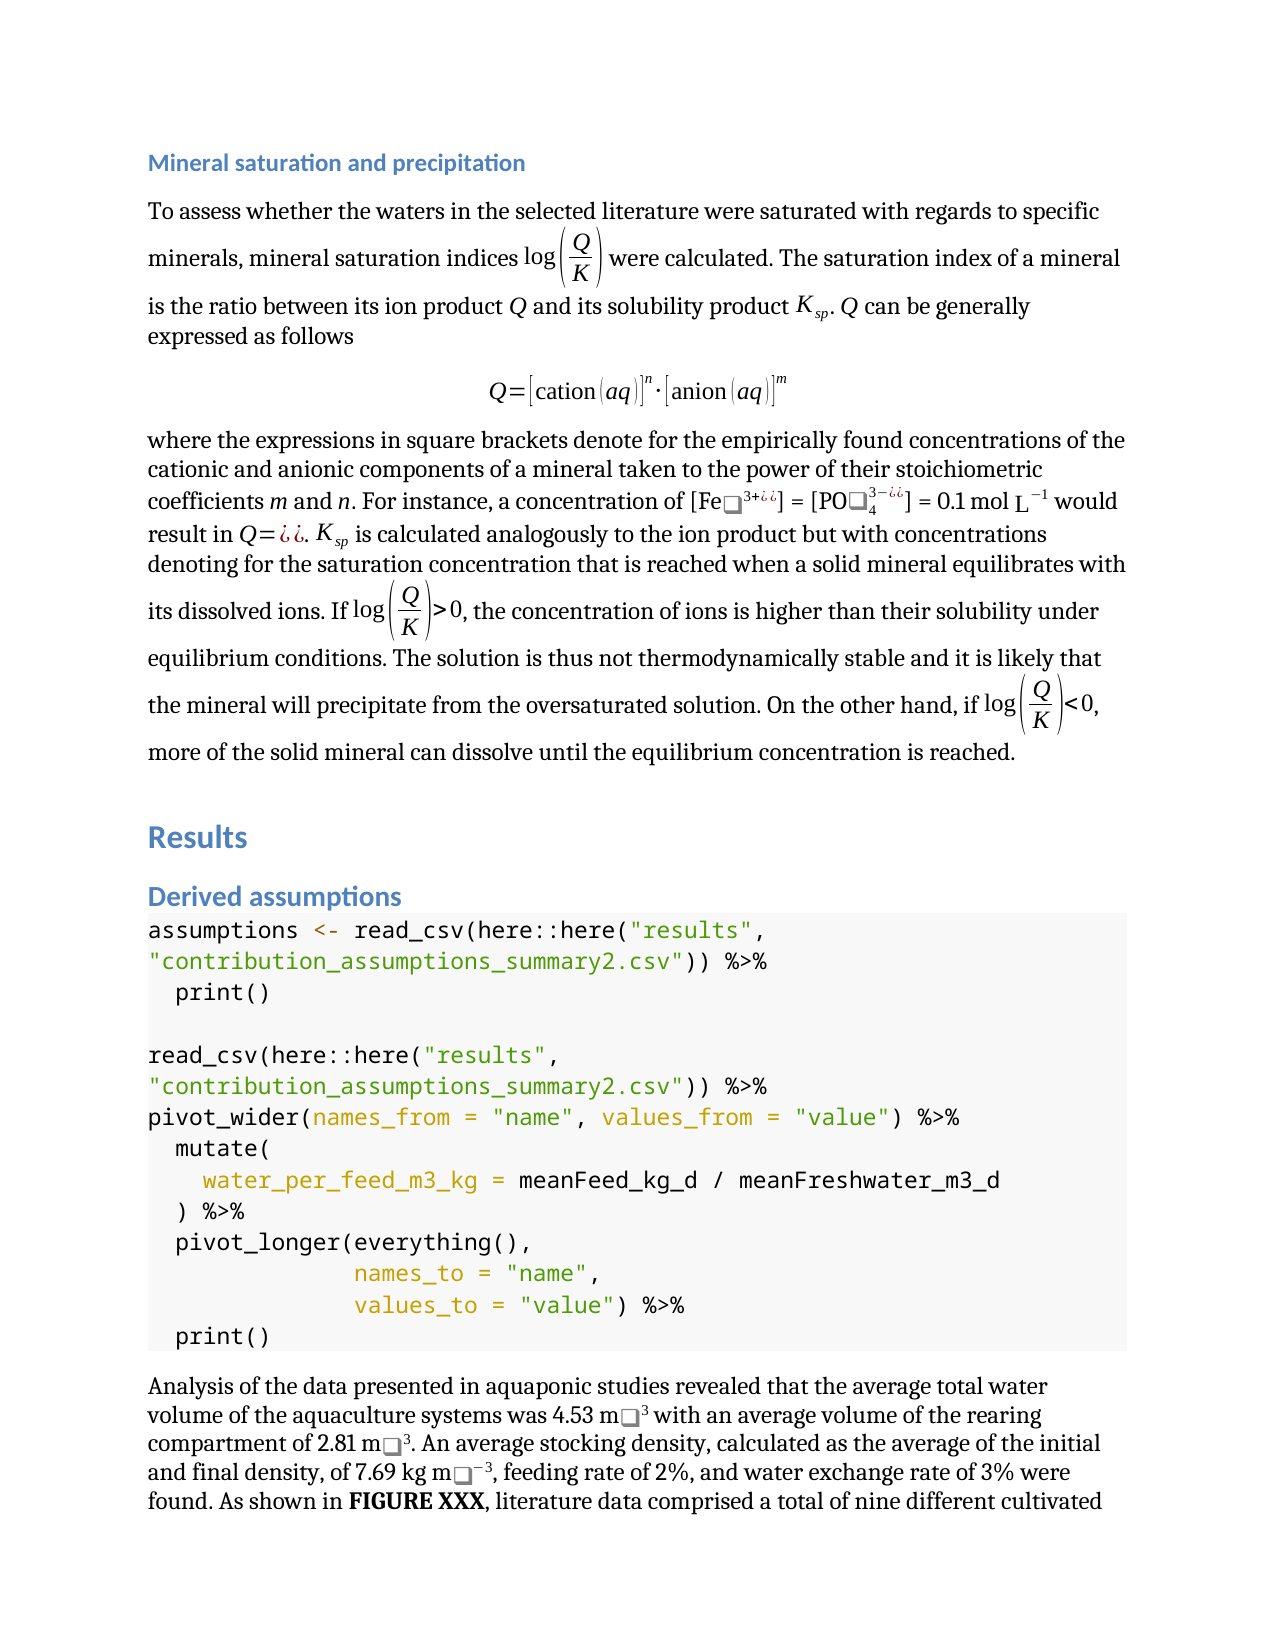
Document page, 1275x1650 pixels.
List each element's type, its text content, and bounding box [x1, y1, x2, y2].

subtitle Derived assumptions [148, 878, 1127, 913]
subtitle Results [148, 816, 1127, 857]
text assumptions <- read_csv(here::here("results", "contribution_assumptions_summary2.csv")) %>% print() read_csv(here::here("results", "contribution_assumptions_summary2.csv")) %>% pivot_wider(names_from = "name", values_from = "value") %>% mutate( water_per_feed_m3_kg = meanFeed_kg_d / meanFreshwater_m3_d ) %>% pivot_longer(everything(), names_to = "name", values_to = "value") %>% print() [148, 913, 1127, 1351]
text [148, 1372, 1127, 1516]
subtitle Mineral saturation and precipitation [148, 148, 1127, 178]
text To assess whether the waters in the selected literature were saturated with regards to specific minerals, mineral saturation indices were calculated. The saturation index of a mineral is the ratio between its ion product and its solubility product . can be generally expressed as follows [148, 197, 1127, 351]
text where the expressions in square brackets denote for the empirically found concentrations of the cationic and anionic components of a mineral taken to the power of their stoichiometric coefficients and . For instance, a concentration of [Fe] = [PO] = 0.1 mol would result in . is calculated analogously to the ion product but with concentrations denoting for the saturation concentration that is reached when a solid mineral equilibrates with its dissolved ions. If , the concentration of ions is higher than their solubility under equilibrium conditions. The solution is thus not thermodynamically stable and it is likely that the mineral will precipitate from the oversaturated solution. On the other hand, if , more of the solid mineral can dissolve until the equilibrium concentration is reached. [148, 426, 1127, 766]
